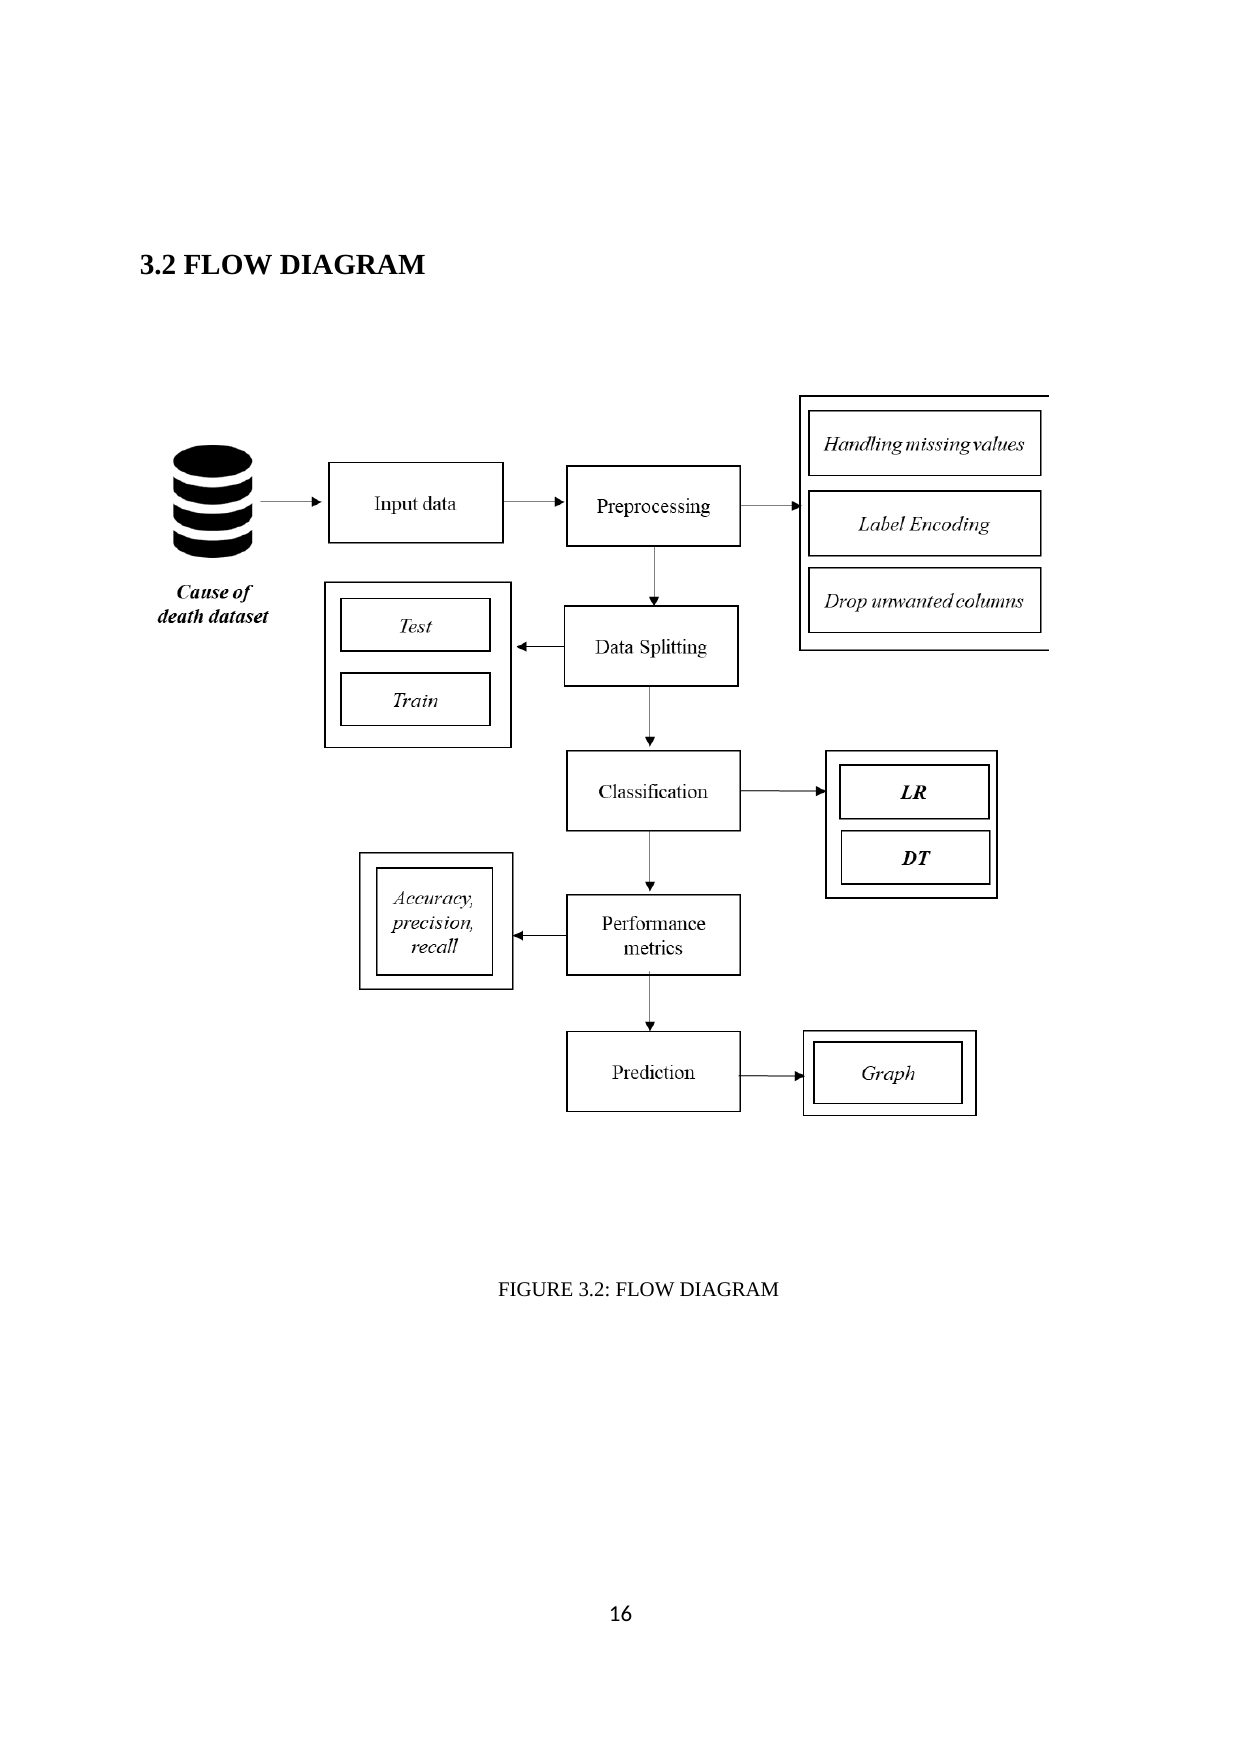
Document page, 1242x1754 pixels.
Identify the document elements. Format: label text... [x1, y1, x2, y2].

text FIGURE 3.2: FLOW DIAGRAM [139, 1277, 1137, 1301]
text 3.2 FLOW DIAGRAM [139, 247, 1137, 281]
picture [139, 395, 1049, 1116]
